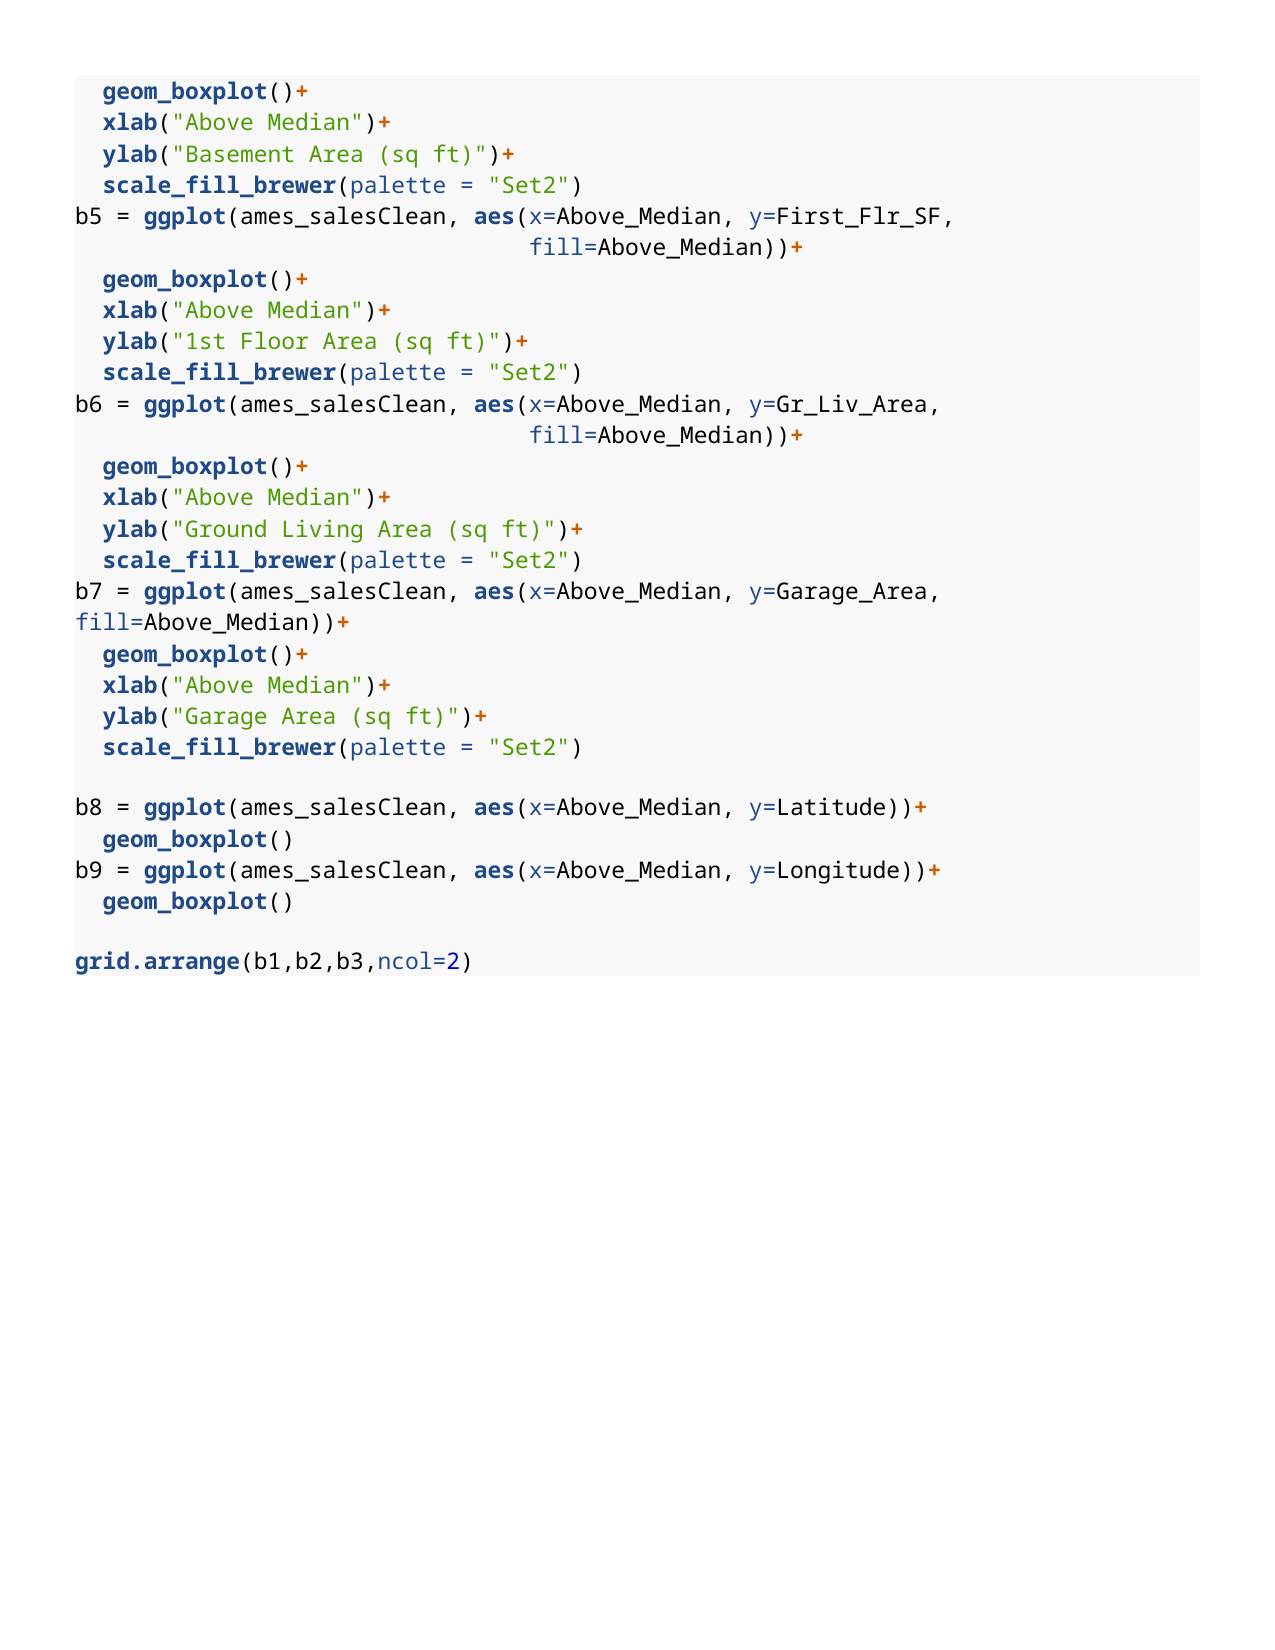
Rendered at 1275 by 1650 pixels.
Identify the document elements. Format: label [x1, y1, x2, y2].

text [75, 75, 1200, 976]
